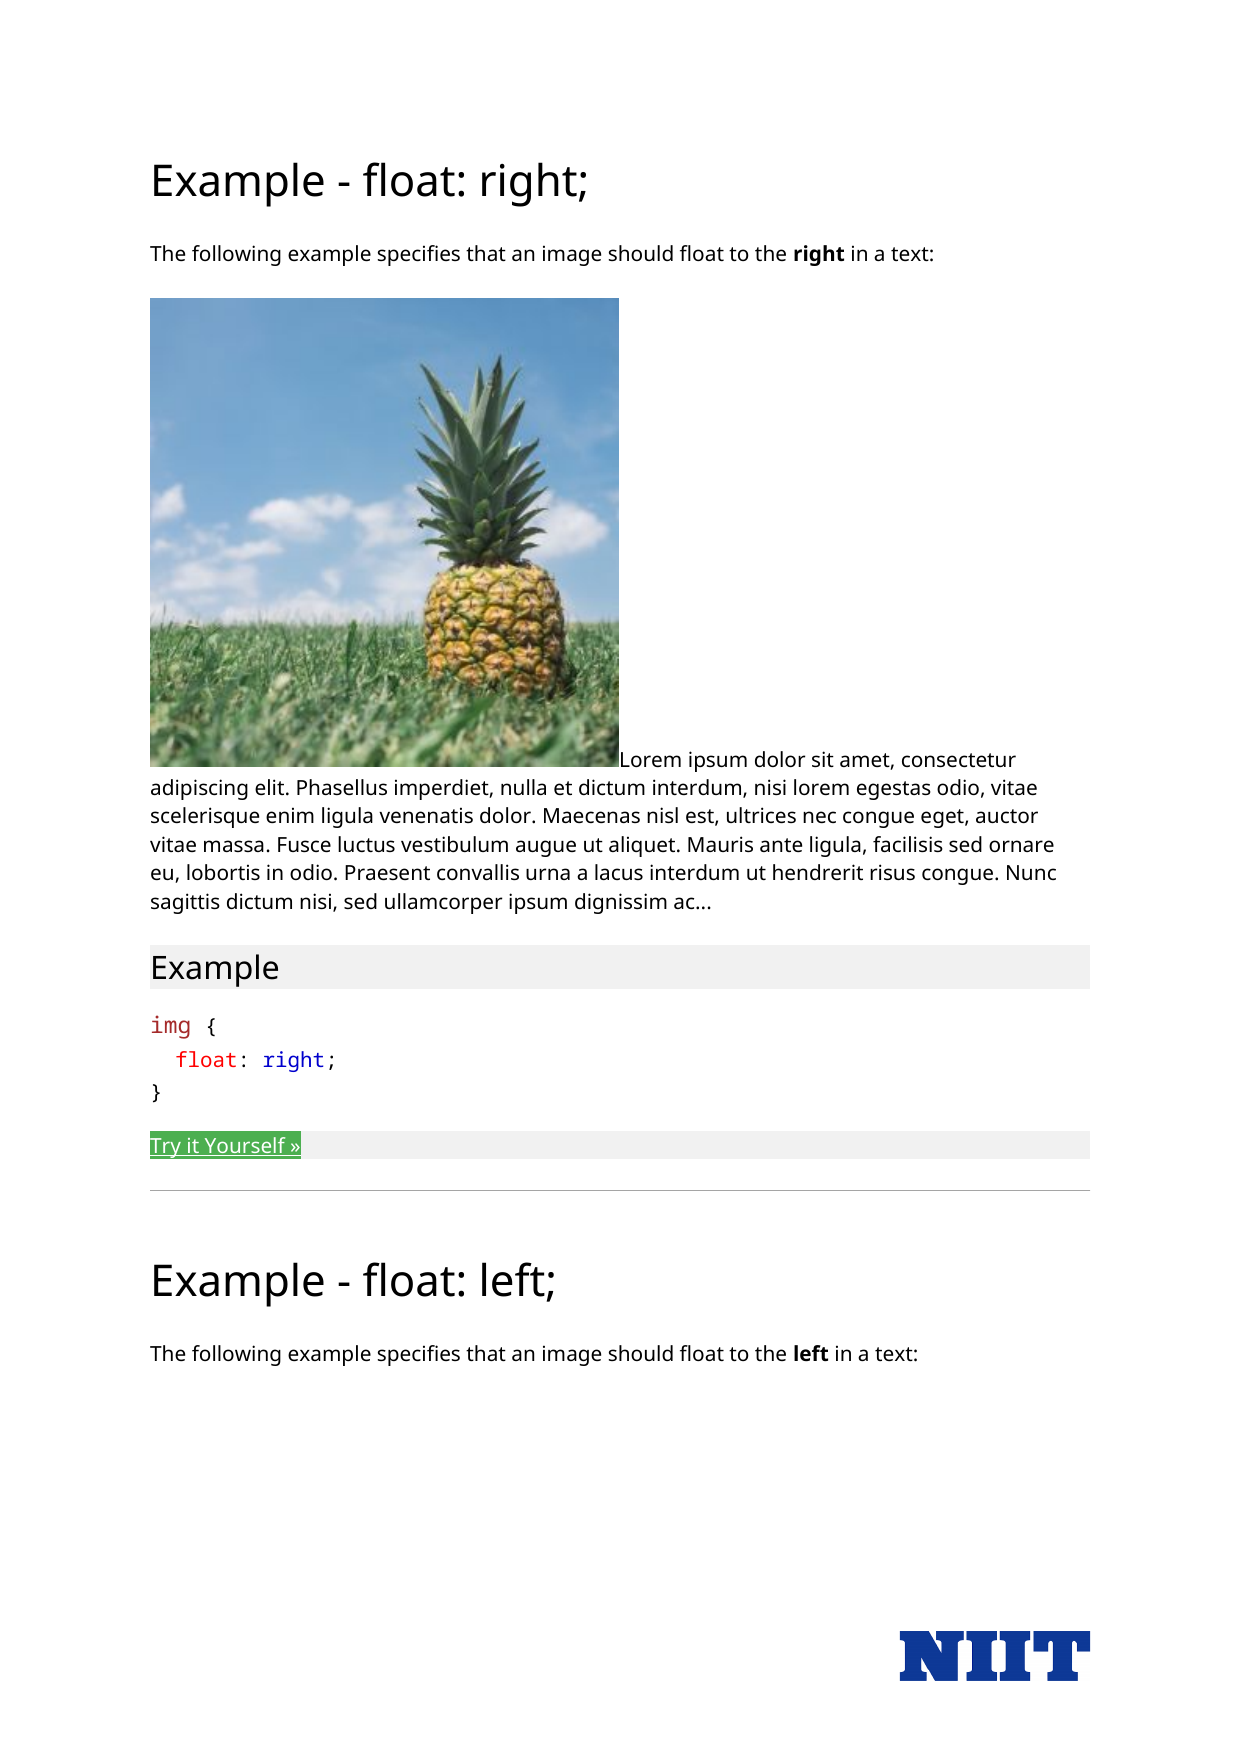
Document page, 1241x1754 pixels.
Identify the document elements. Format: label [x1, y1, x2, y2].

picture [150, 298, 619, 767]
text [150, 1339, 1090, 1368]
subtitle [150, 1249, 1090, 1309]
picture [899, 1631, 1091, 1681]
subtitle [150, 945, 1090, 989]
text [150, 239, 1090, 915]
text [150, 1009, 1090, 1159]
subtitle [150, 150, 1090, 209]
